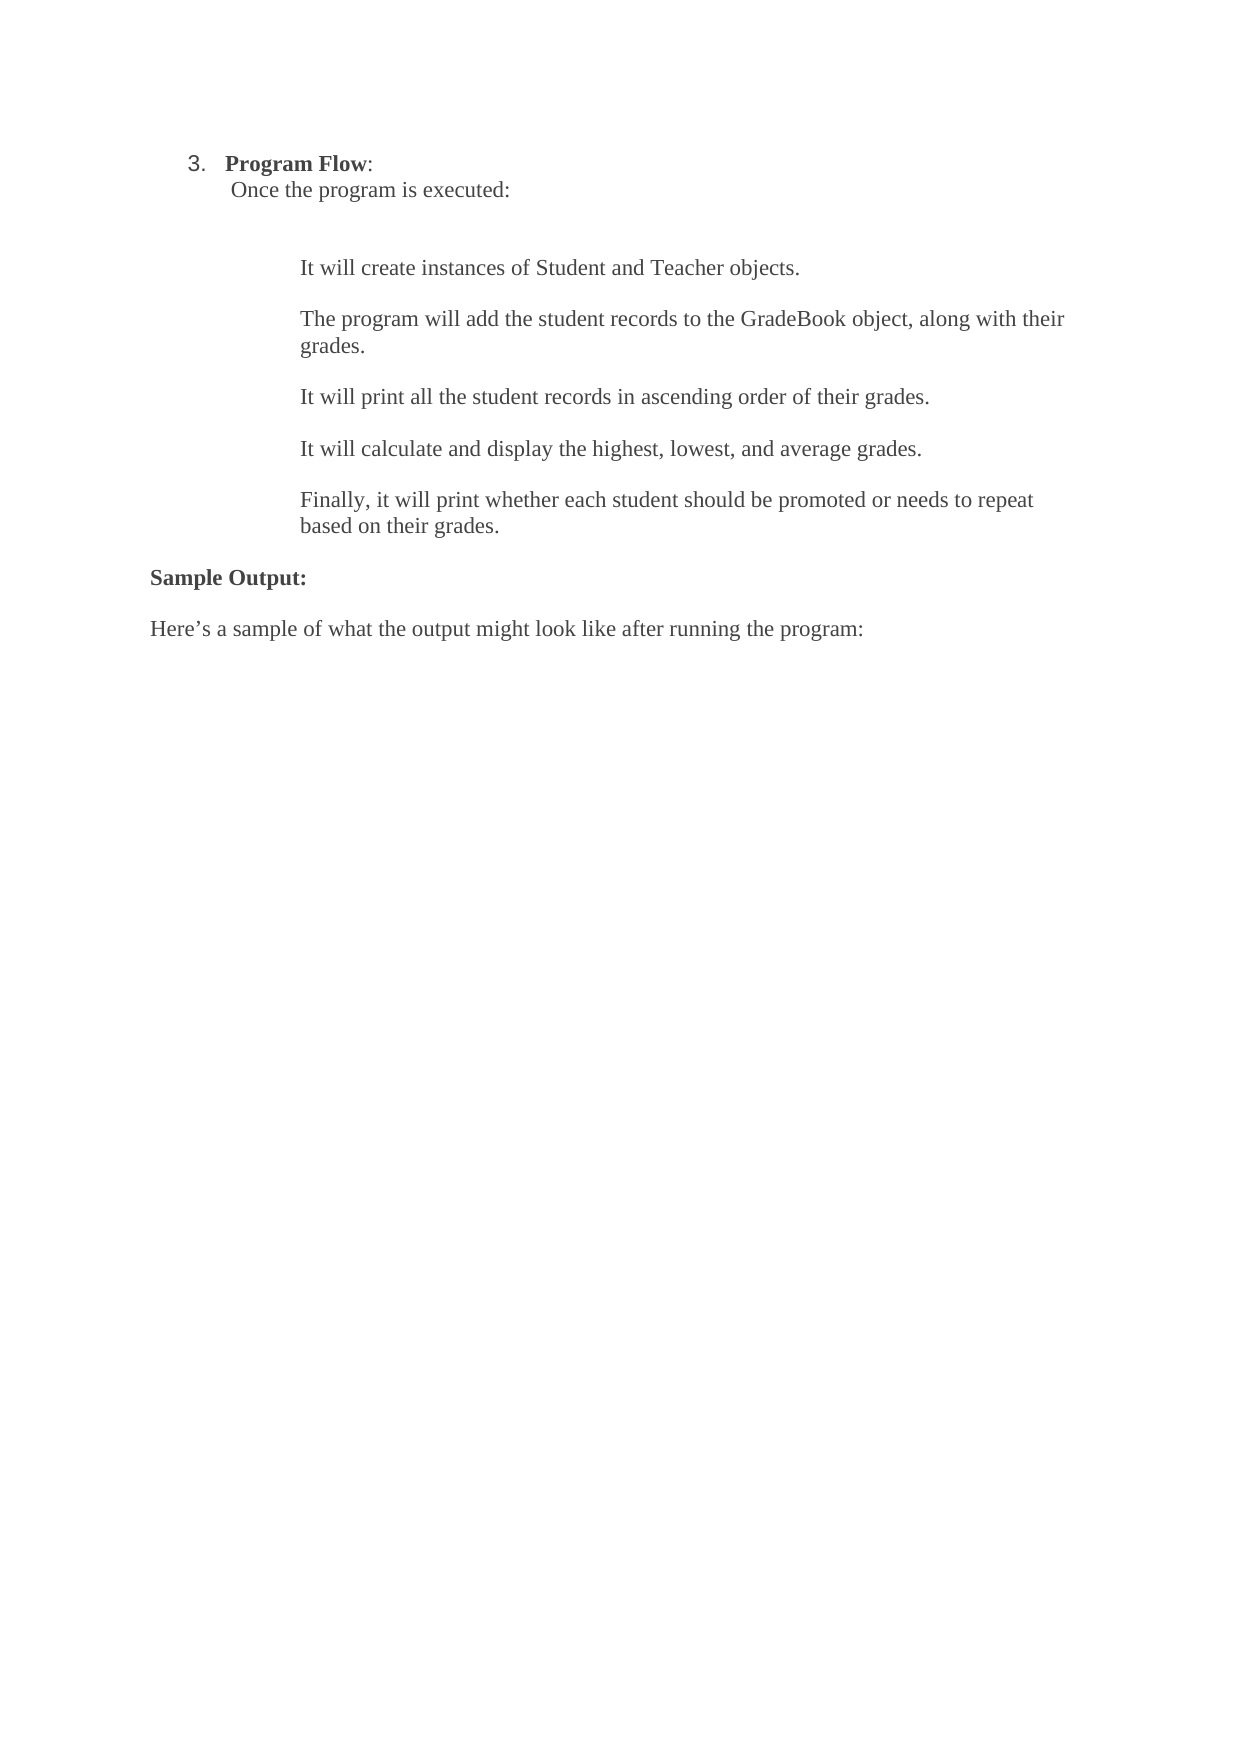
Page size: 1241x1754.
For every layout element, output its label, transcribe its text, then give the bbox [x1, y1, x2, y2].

text Finally, it will print whether each student should be promoted or needs to repeat based on their grades. [300, 486, 1090, 539]
subtitle Sample Output: [150, 564, 1090, 590]
text The program will add the student records to the GradeBook object, along with their grades. [300, 306, 1090, 358]
text It will calculate and display the highest, lowest, and average grades. [300, 434, 1090, 461]
text It will create instances of Student and Teacher objects. [300, 254, 1090, 281]
list Program Flow: Once the program is executed: [187, 150, 1090, 229]
text Here’s a sample of what the output might look like after running the program: [150, 615, 1090, 641]
text It will print all the student records in ascending order of their grades. [300, 383, 1090, 409]
